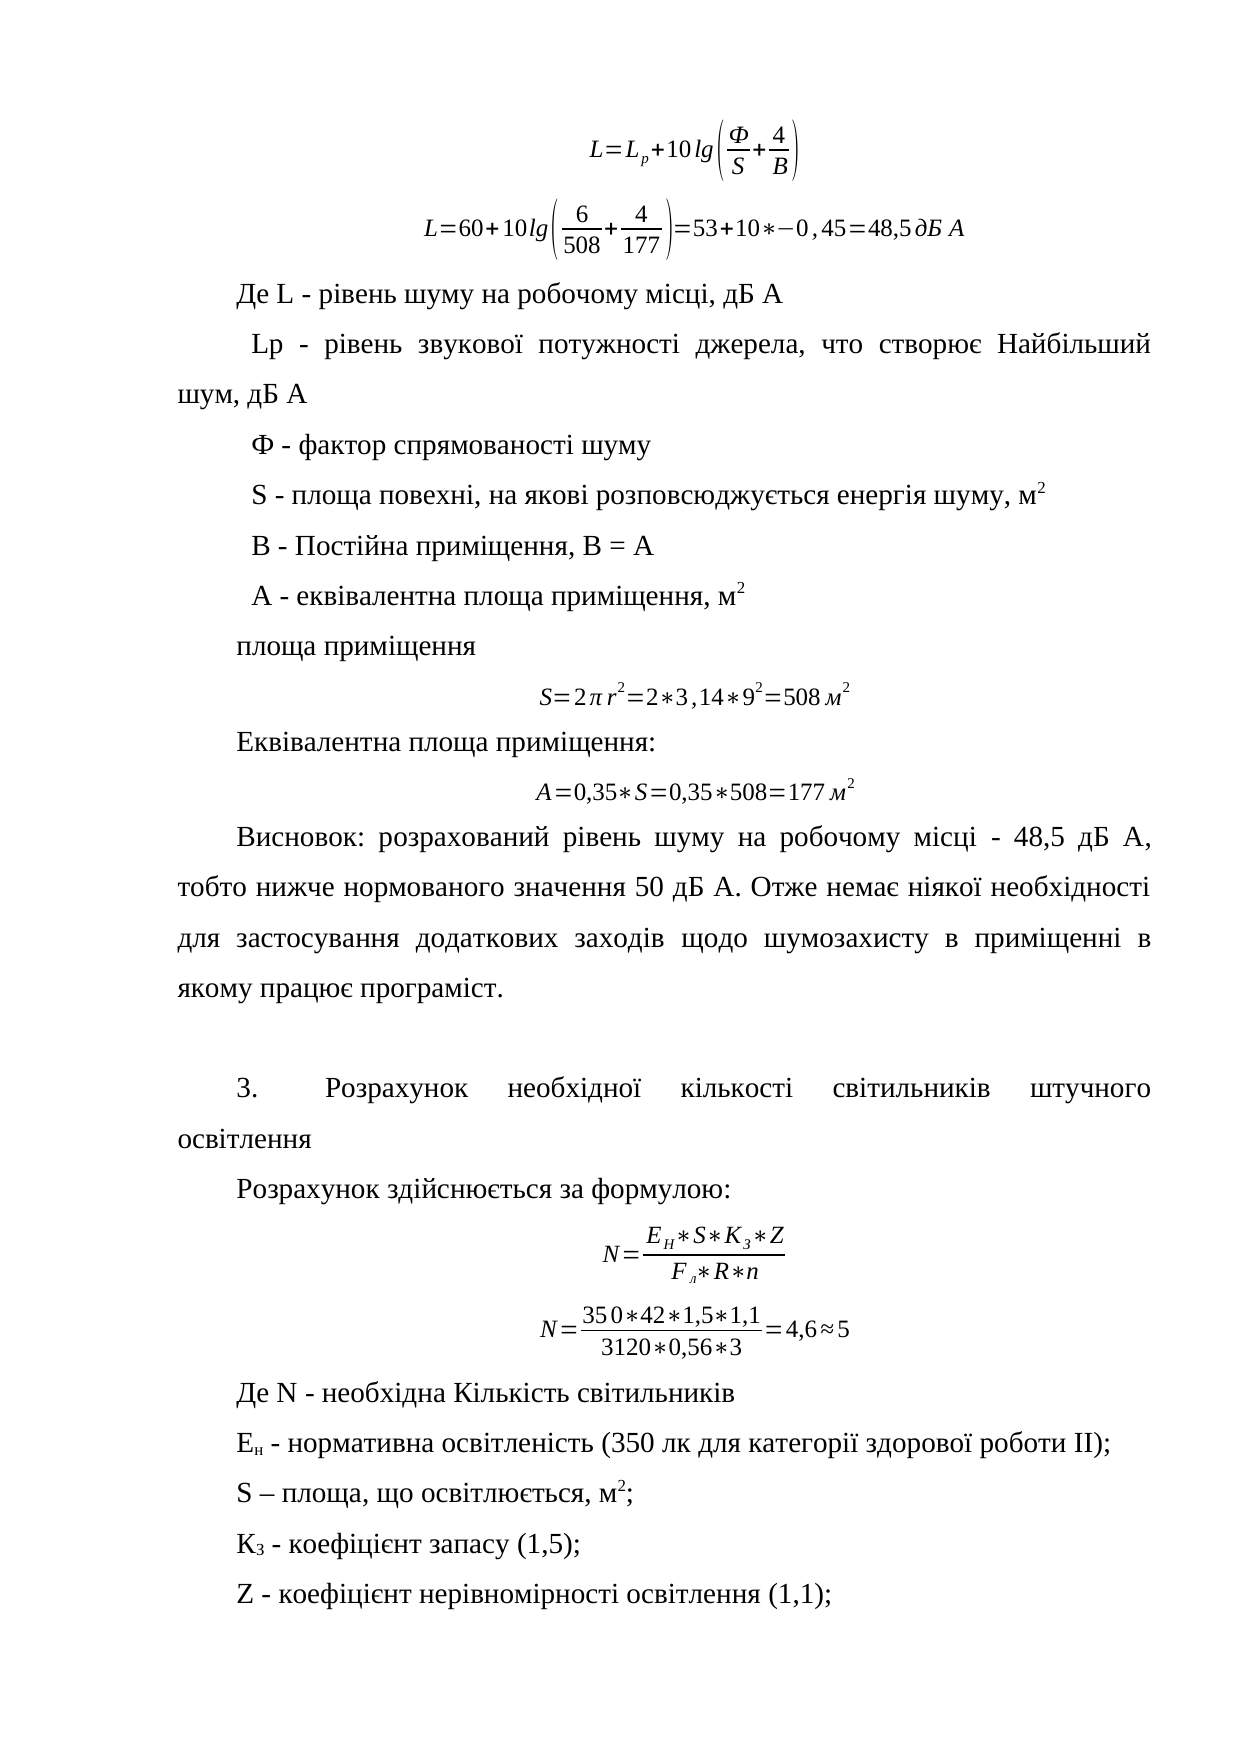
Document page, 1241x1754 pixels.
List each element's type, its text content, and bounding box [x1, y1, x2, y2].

text площа приміщення [177, 628, 1152, 662]
text Eн - нормативна освітленість (350 лк для категорії здорової роботи ІІ); [177, 1425, 1152, 1459]
text Lp - рівень звукової потужності джерела, что створює Найбільший шум, дБ А [177, 326, 1152, 410]
text B - Постійна приміщення, B = A [177, 528, 1152, 561]
text КЗ - коефіцієнт запасу (1,5); [177, 1526, 1152, 1559]
text S - площа повехні, на якові розповсюджується енергія шуму, м2 [177, 477, 1152, 511]
text S – площа, що освітлюється, м2; [177, 1475, 1152, 1509]
text Де L - рівень шуму на робочому місці, дБ А [177, 276, 1152, 309]
list Розрахунок необхідної кількості світильників штучного освітлення [177, 1071, 1152, 1154]
text Ф - фактор спрямованості шуму [177, 427, 1152, 461]
text A - еквівалентна площа приміщення, м2 [177, 578, 1152, 611]
text Розрахунок здійснюється за формулою: [177, 1171, 1152, 1205]
text Еквівалентна площа приміщення: [177, 724, 1152, 757]
text Висновок: розрахований рівень шуму на робочому місці - 48,5 дБ А, тобто нижче нормованого значення 50 дБ А. Отже немає ніякої необхідності для застосування додаткових заходів щодо шумозахисту в приміщенні в якому працює програміст. [177, 819, 1152, 1003]
text Z - коефіцієнт нерівномірності освітлення (1,1); [177, 1576, 1152, 1609]
text Де N - необхідна Кількість світильників [177, 1375, 1152, 1408]
